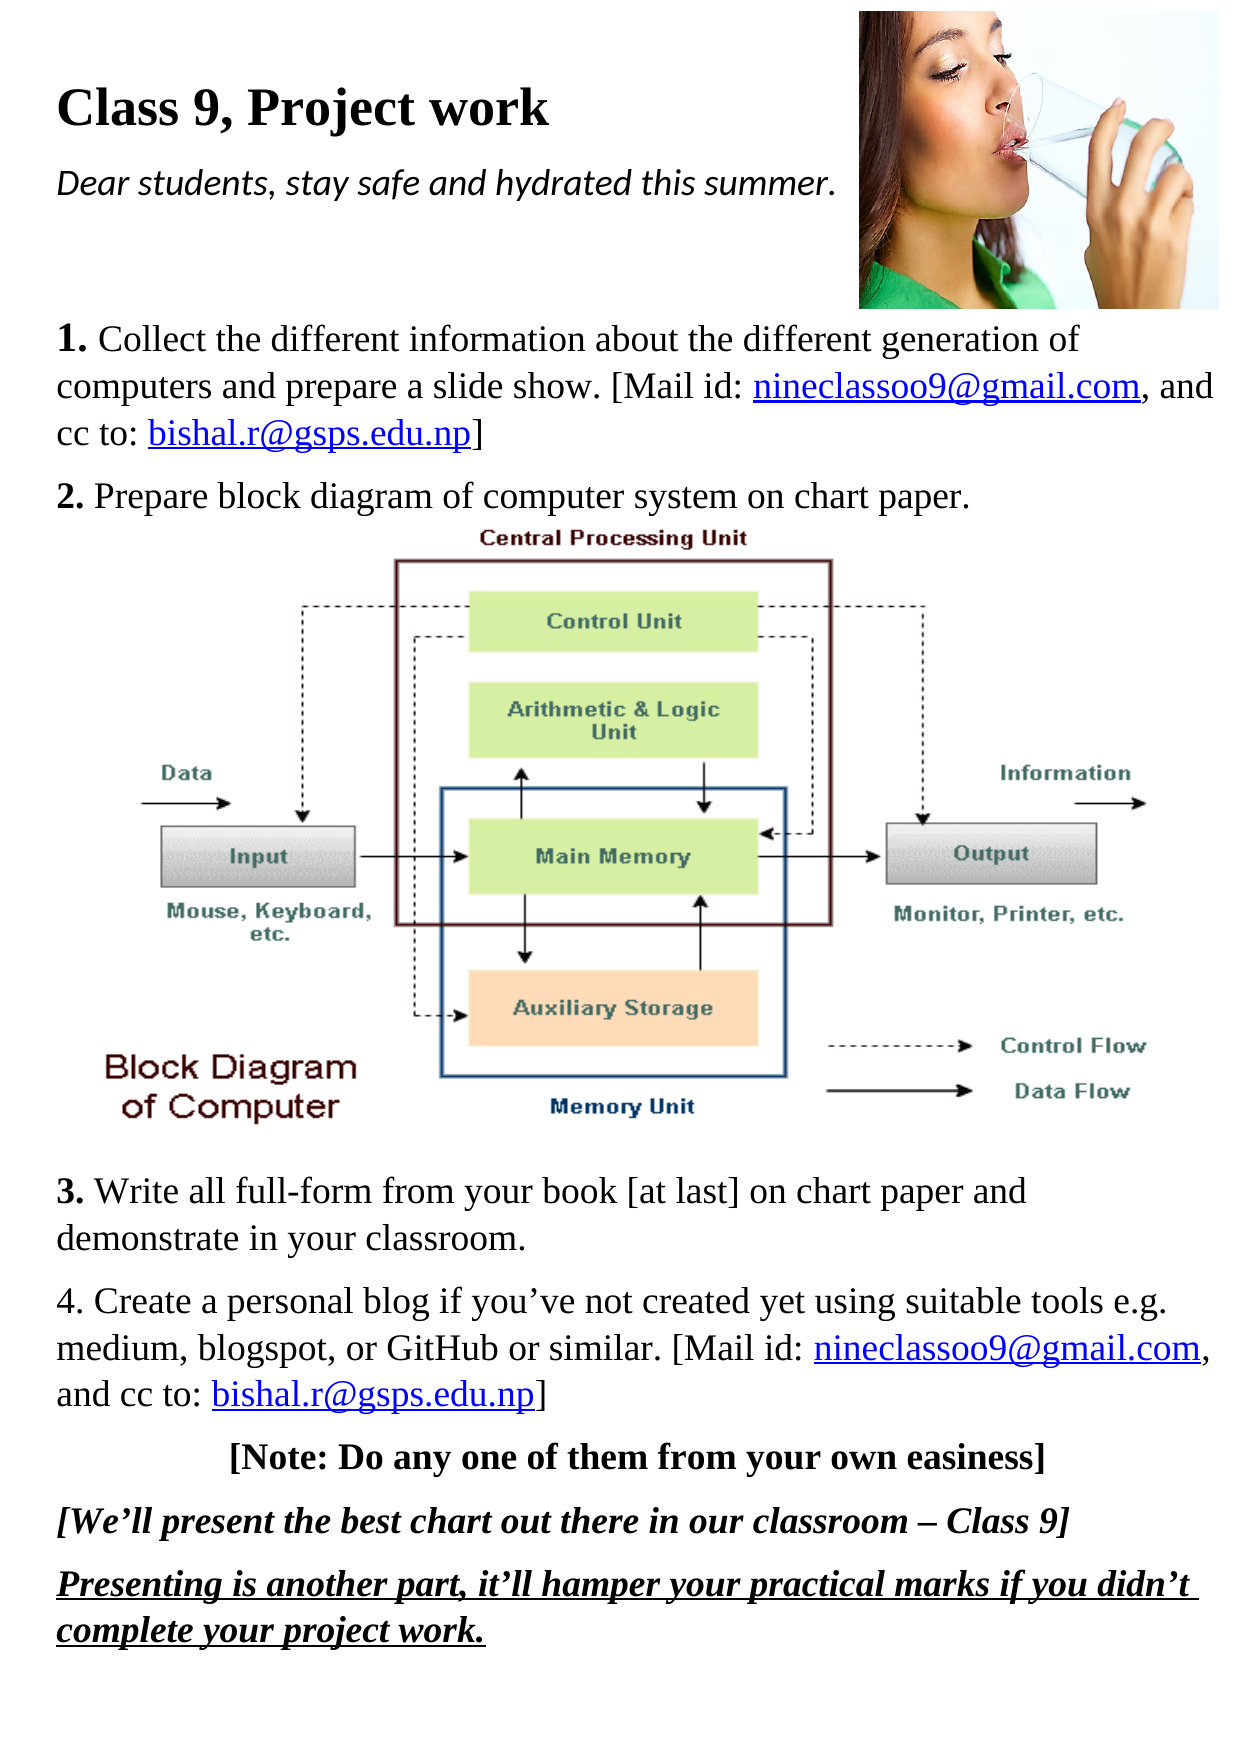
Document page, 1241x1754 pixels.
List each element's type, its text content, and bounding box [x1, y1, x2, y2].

picture [94, 516, 1181, 1138]
text Dear students, stay safe and hydrated this summer. [56, 159, 859, 205]
picture [859, 11, 1219, 309]
text [Note: Do any one of them from your own easiness] [56, 1435, 1219, 1478]
text 2. Prepare block diagram of computer system on chart paper. [56, 473, 1219, 516]
text 3. Write all full-form from your book [at last] on chart paper and demonstrate in your classroom. [56, 1169, 1219, 1258]
text 4. Create a personal blog if you’ve not created yet using suitable tools e.g. medium, blogspot, or GitHub or similar. [Mail id: nineclassoo9@gmail.com, and cc to: bishal.r@gsps.edu.np] [56, 1278, 1219, 1415]
text 1. Collect the different information about the different generation of computers and prepare a slide show. [Mail id: nineclassoo9@gmail.com, and cc to: bishal.r@gsps.edu.np] [56, 312, 1219, 453]
text [We’ll present the best chart out there in our classroom – Class 9] [56, 1498, 1219, 1541]
text Presenting is another part, it’ll hamper your practical marks if you didn’t complete your project work. [56, 1561, 1219, 1651]
text Class 9, Project work [56, 75, 859, 137]
